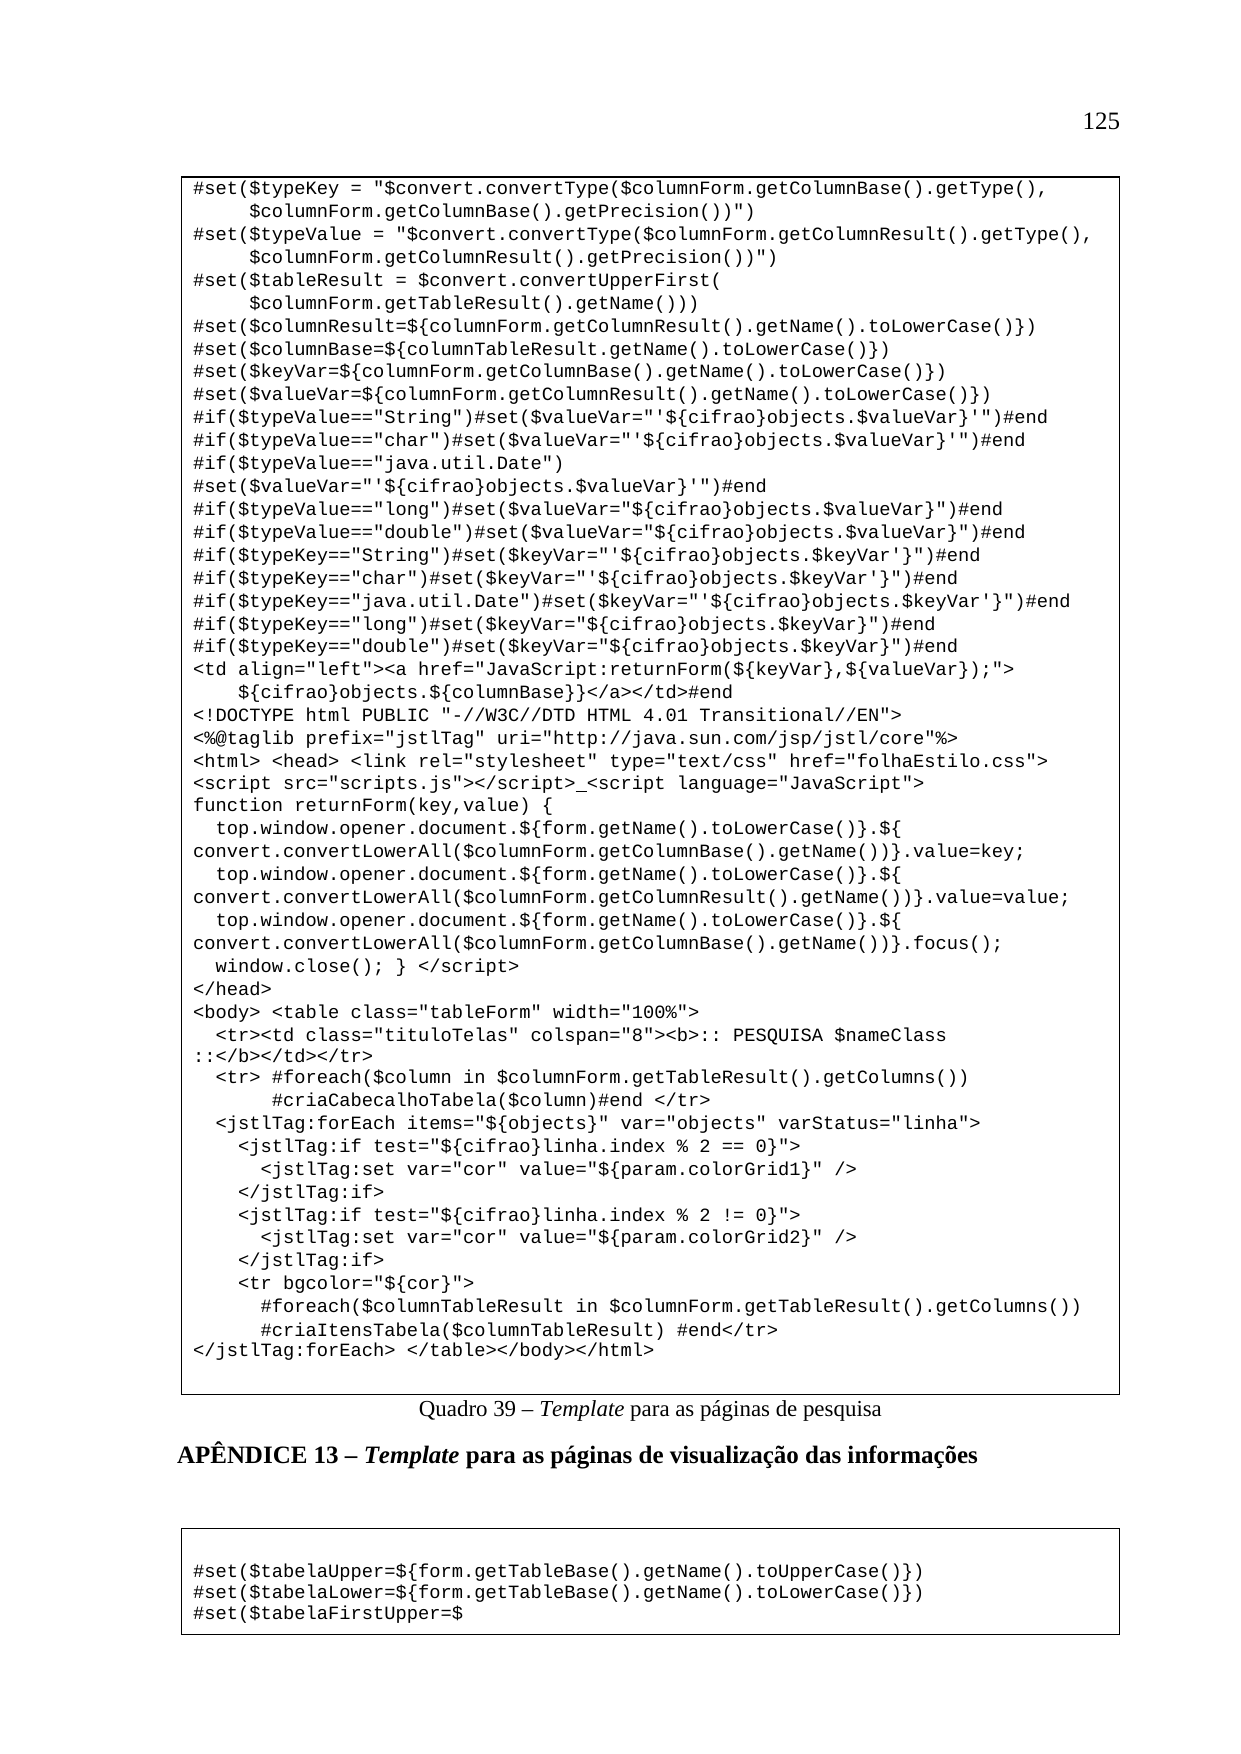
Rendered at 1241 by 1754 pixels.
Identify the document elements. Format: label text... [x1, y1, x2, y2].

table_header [182, 178, 1119, 1394]
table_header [182, 1529, 1119, 1634]
text Quadro 39 – Template para as páginas de pesquisa [177, 1395, 882, 1422]
subtitle APÊNDICE 13 – Template para as páginas de visualização das informações [177, 1440, 1127, 1469]
